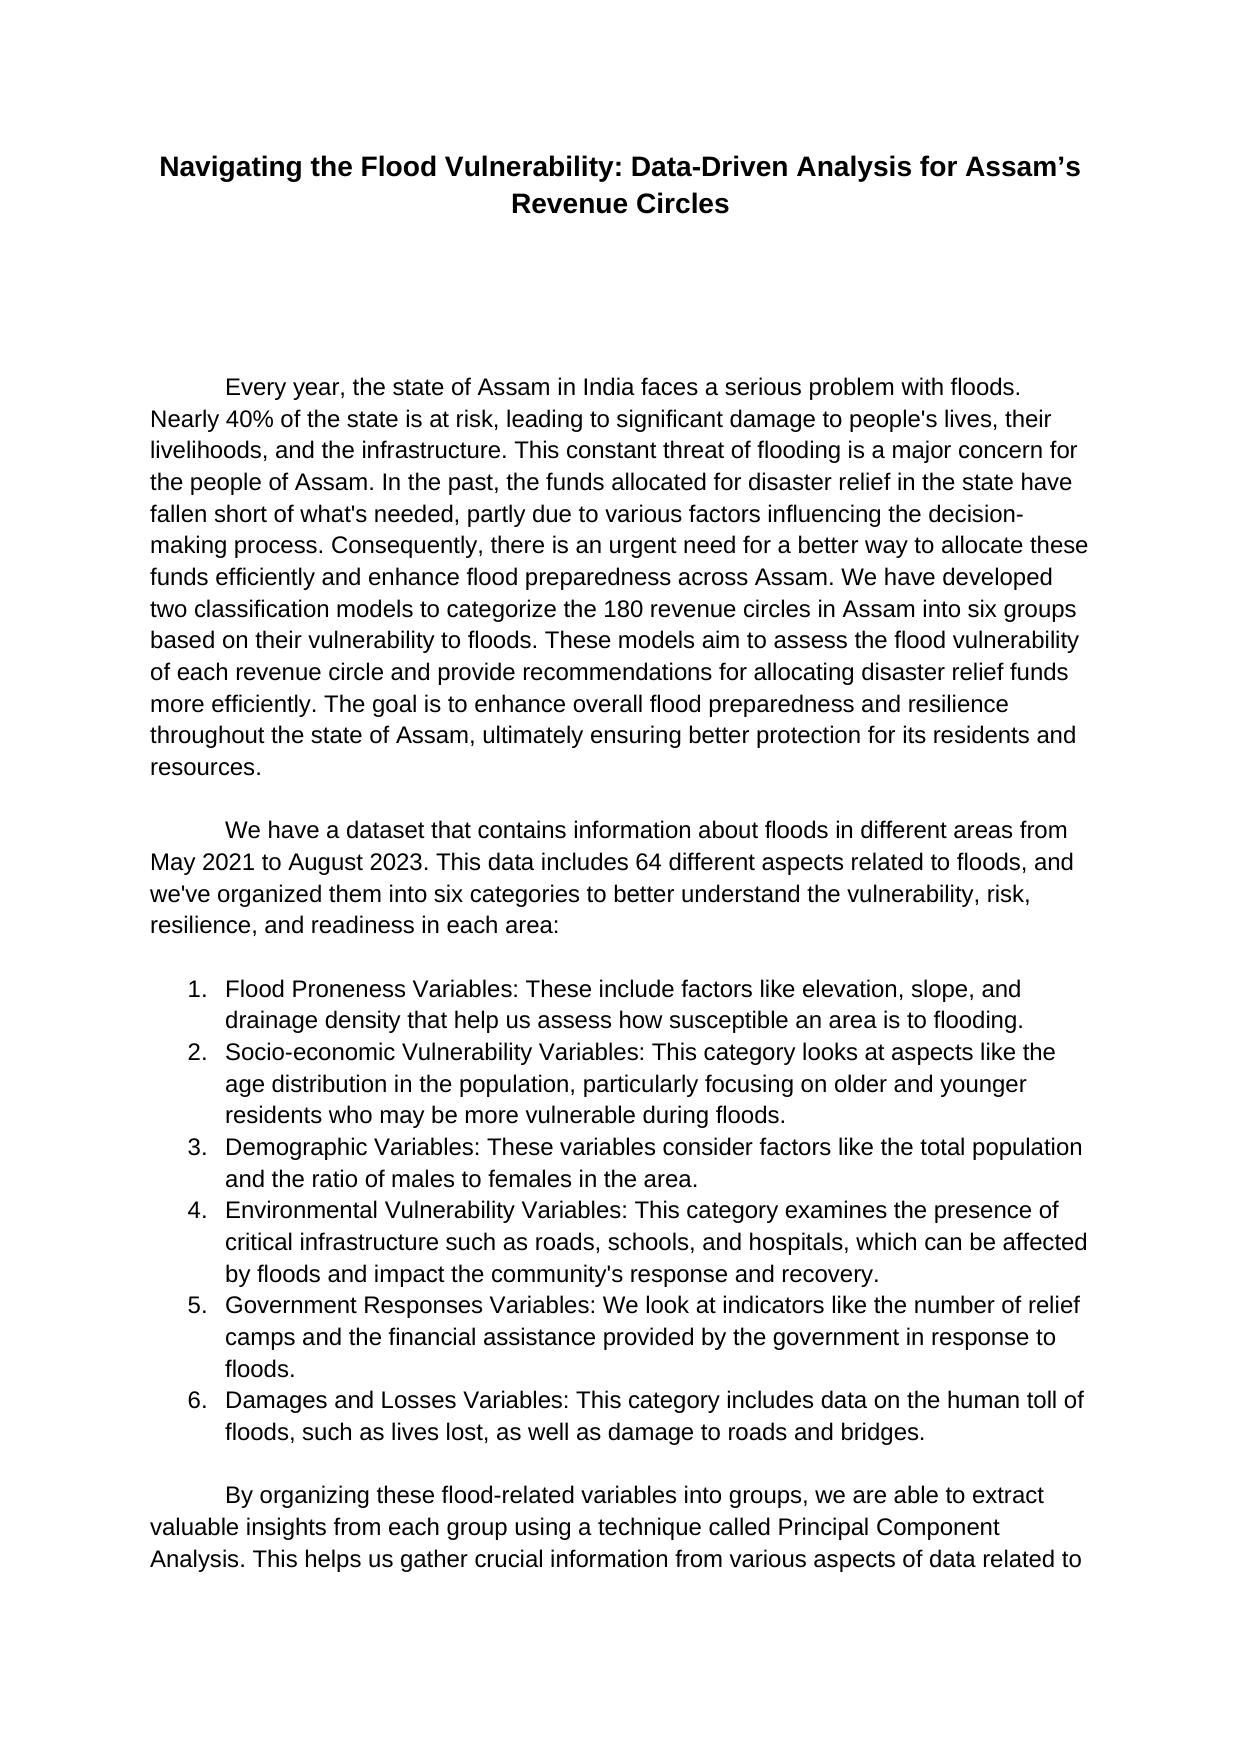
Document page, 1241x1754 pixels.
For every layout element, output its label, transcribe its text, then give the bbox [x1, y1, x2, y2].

list Damages and Losses Variables: This category includes data on the human toll of floods, such as lives lost, as well as damage to roads and bridges. [187, 1386, 1090, 1446]
text We have a dataset that contains information about floods in different areas from May 2021 to August 2023. This data includes 64 different aspects related to floods, and we've organized them into six categories to better understand the vulnerability, risk, resilience, and readiness in each area: [150, 816, 1090, 939]
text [150, 1481, 1090, 1572]
text Every year, the state of Assam in India faces a serious problem with floods. Nearly 40% of the state is at risk, leading to significant damage to people's lives, their livelihoods, and the infrastructure. This constant threat of flooding is a major concern for the people of Assam. In the past, the funds allocated for disaster relief in the state have fallen short of what's needed, partly due to various factors influencing the decision-making process. Consequently, there is an urgent need for a better way to allocate these funds efficiently and enhance flood preparedness across Assam. We have developed two classification models to categorize the 180 revenue circles in Assam into six groups based on their vulnerability to floods. These models aim to assess the flood vulnerability of each revenue circle and provide recommendations for allocating disaster relief funds more efficiently. The goal is to enhance overall flood preparedness and resilience throughout the state of Assam, ultimately ensuring better protection for its residents and resources. [150, 373, 1090, 781]
list Environmental Vulnerability Variables: This category examines the presence of critical infrastructure such as roads, schools, and hospitals, which can be affected by floods and impact the community's response and recovery. [187, 1196, 1090, 1287]
list Government Responses Variables: We look at indicators like the number of relief camps and the financial assistance provided by the government in response to floods. [187, 1291, 1090, 1382]
list Flood Proneness Variables: These include factors like elevation, slope, and drainage density that help us assess how susceptible an area is to flooding. [187, 975, 1090, 1034]
list Demographic Variables: These variables consider factors like the total population and the ratio of males to females in the area. [187, 1133, 1090, 1192]
text Navigating the Flood Vulnerability: Data-Driven Analysis for Assam’s Revenue Circles [150, 150, 1090, 219]
list Socio-economic Vulnerability Variables: This category looks at aspects like the age distribution in the population, particularly focusing on older and younger residents who may be more vulnerable during floods. [187, 1038, 1090, 1129]
